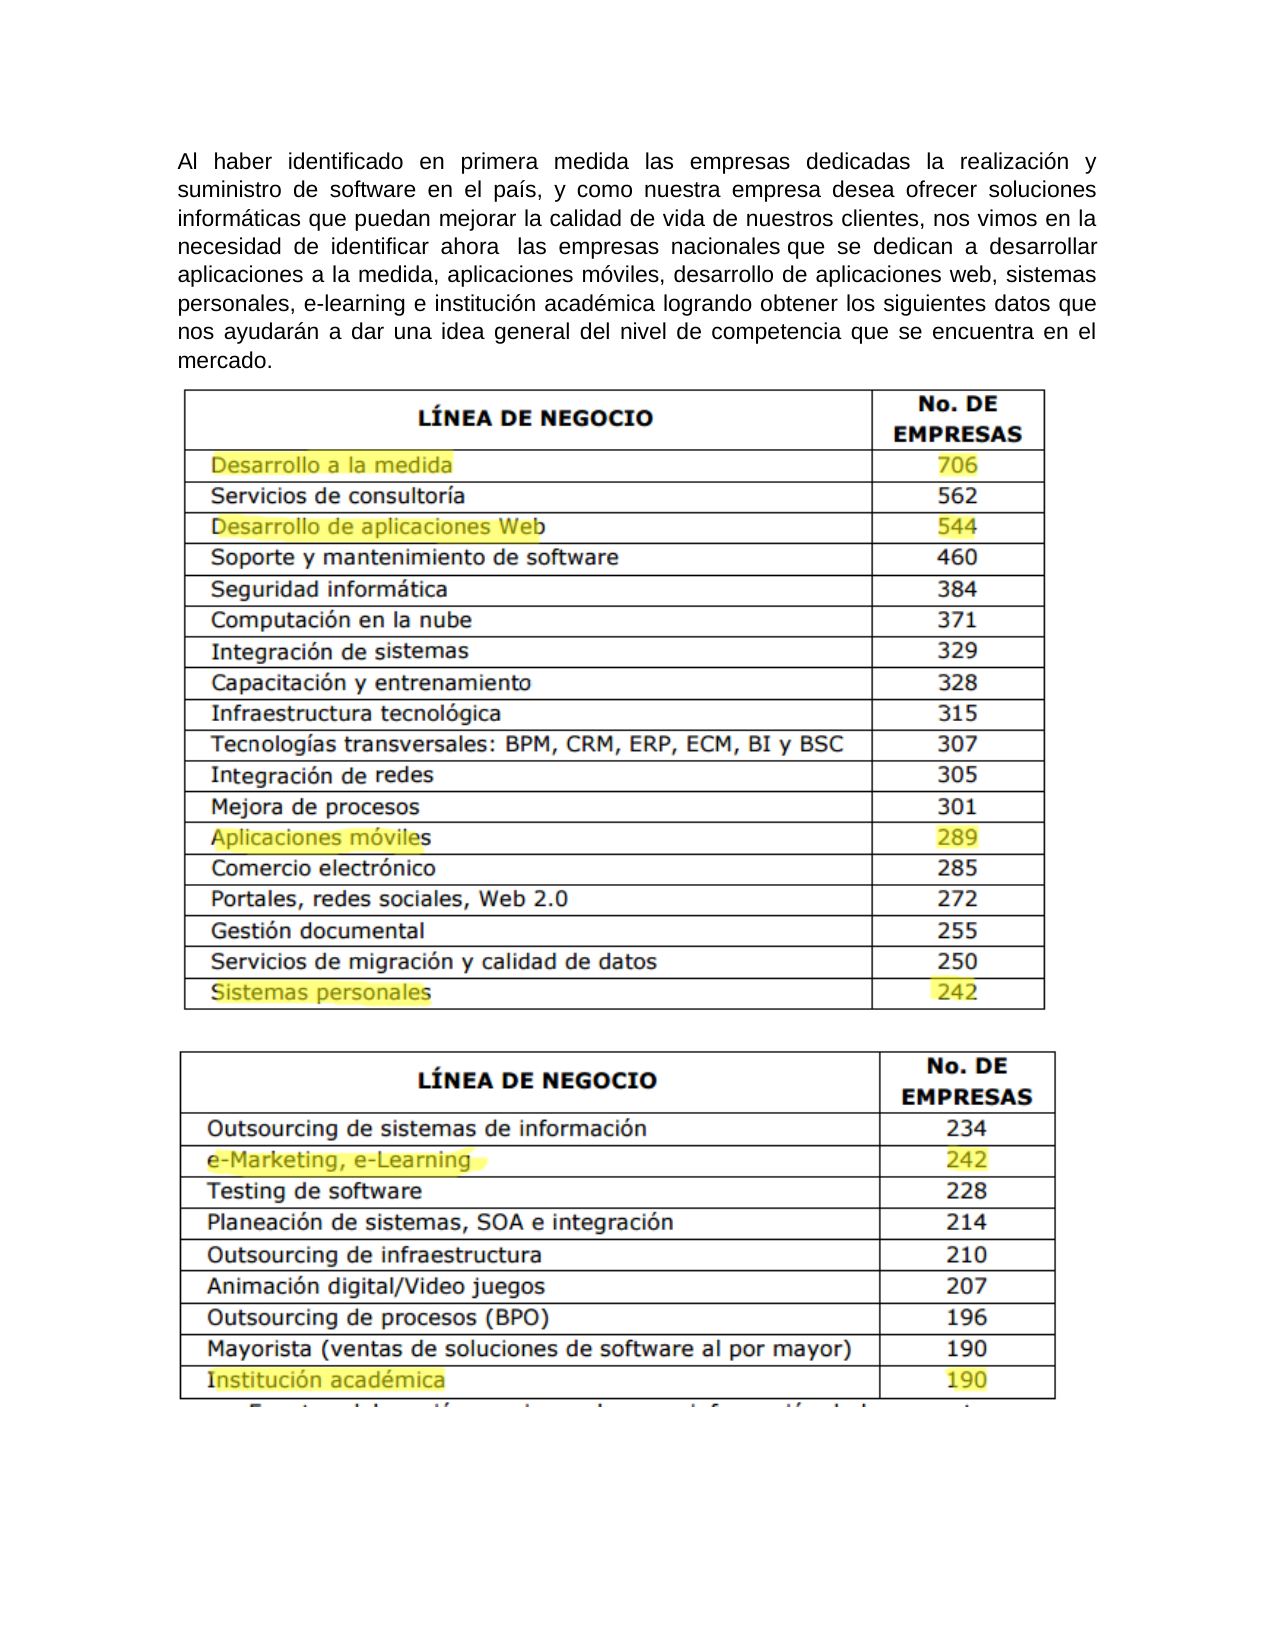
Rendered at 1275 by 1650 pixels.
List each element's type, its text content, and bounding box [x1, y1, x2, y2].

picture [177, 375, 1057, 1029]
picture [177, 1047, 1062, 1407]
